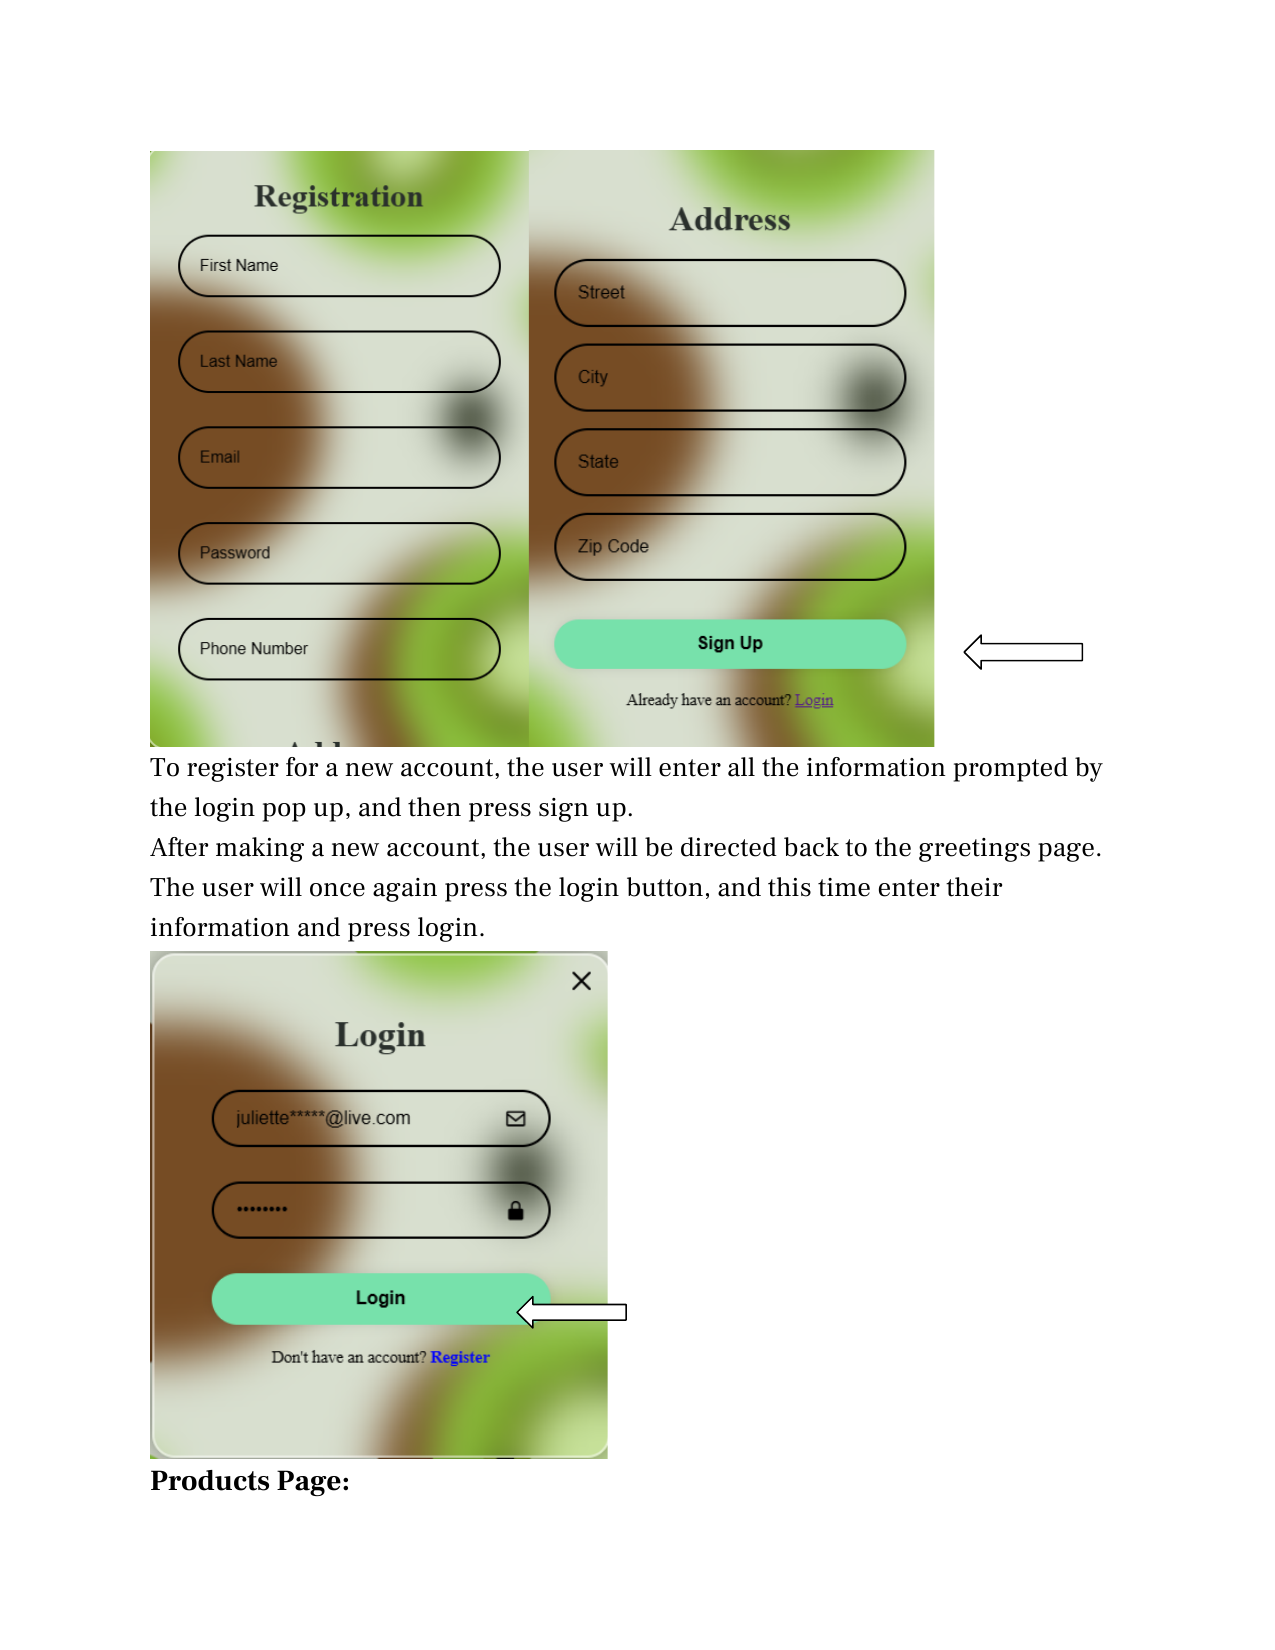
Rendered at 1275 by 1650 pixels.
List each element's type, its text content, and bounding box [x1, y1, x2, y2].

text After making a new account, the user will be directed back to the greetings page. The user will once again press the login button, and this time enter their information and press login. [150, 830, 1125, 946]
picture [150, 951, 608, 1459]
text Products Page: [150, 1462, 1125, 1500]
text To register for a new account, the user will enter all the information prompted by the login pop up, and then press sign up. [150, 750, 1125, 825]
picture [150, 150, 935, 747]
